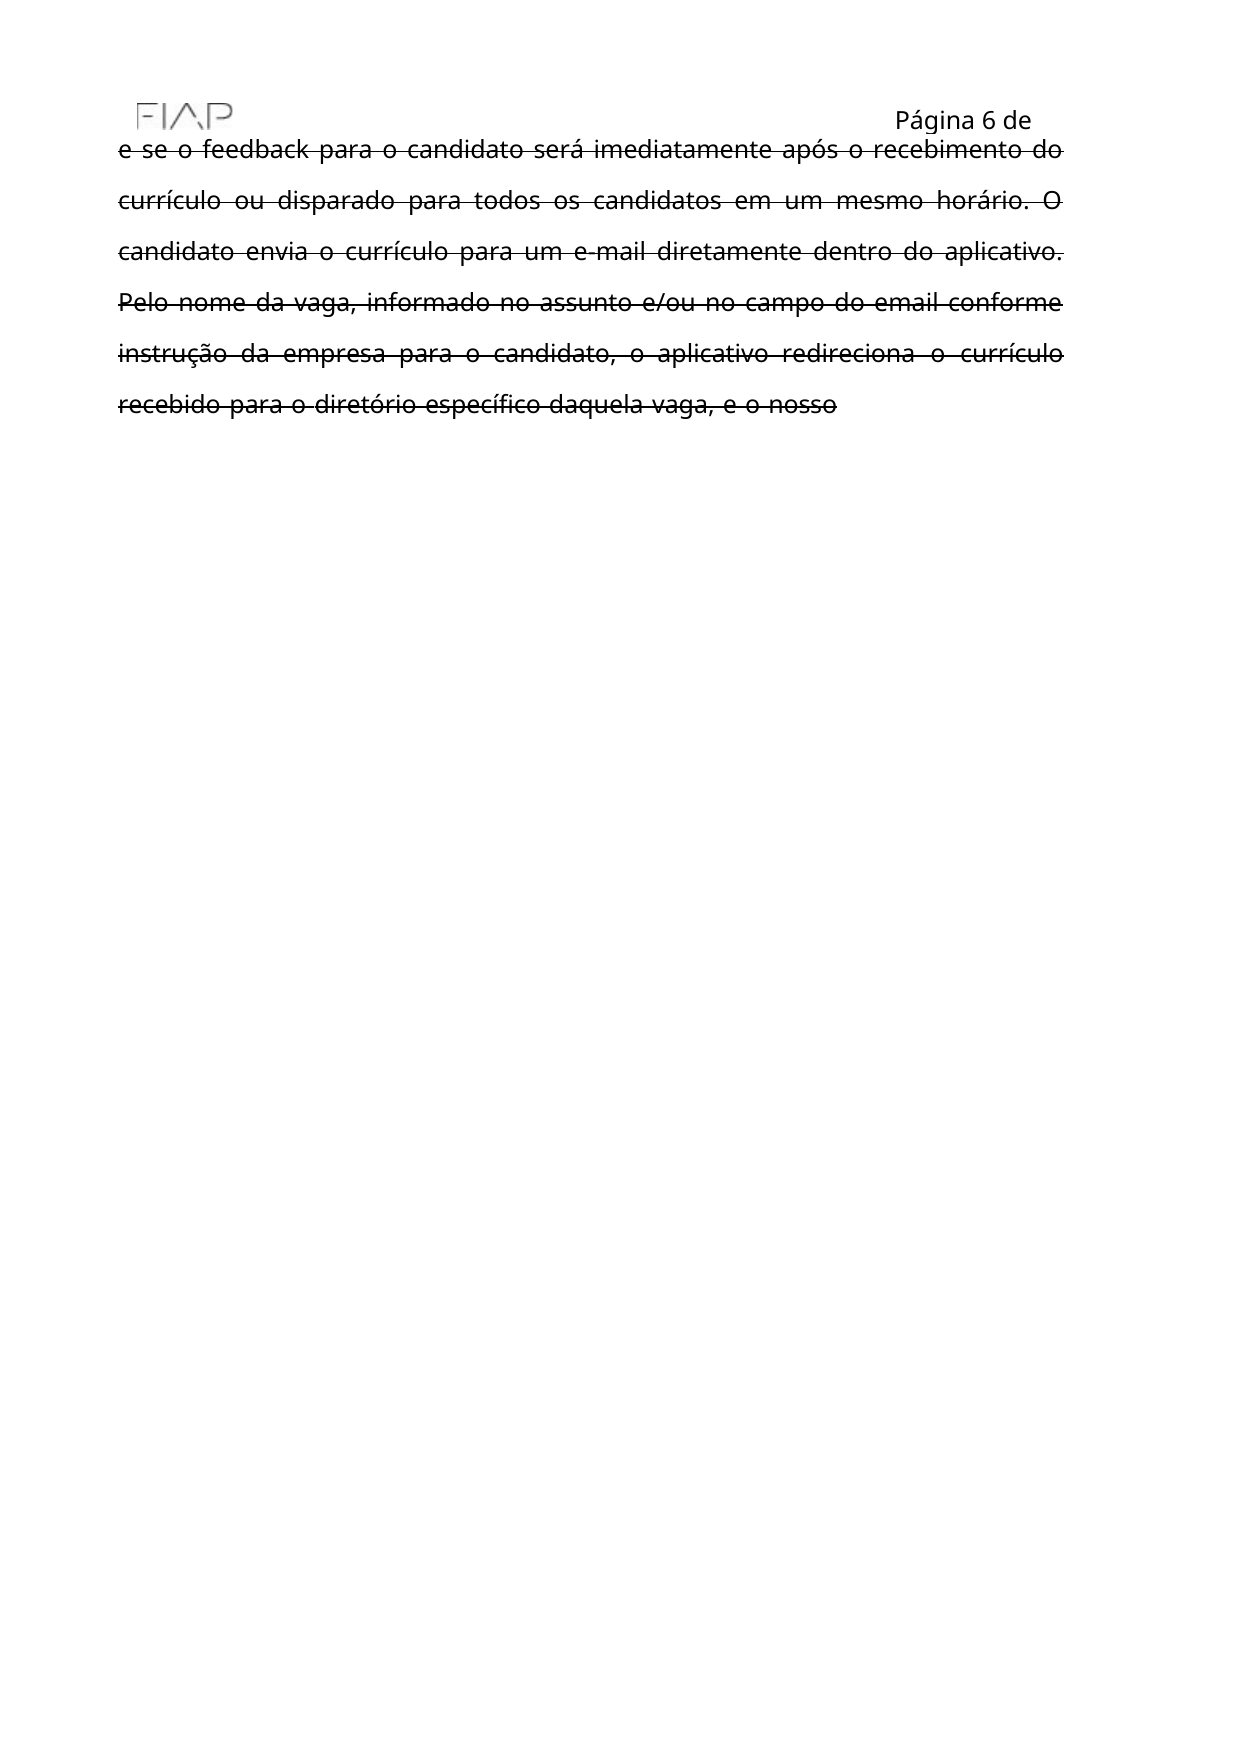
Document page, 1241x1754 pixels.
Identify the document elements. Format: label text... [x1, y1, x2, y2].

picture [137, 103, 233, 130]
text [118, 152, 1063, 202]
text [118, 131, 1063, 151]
